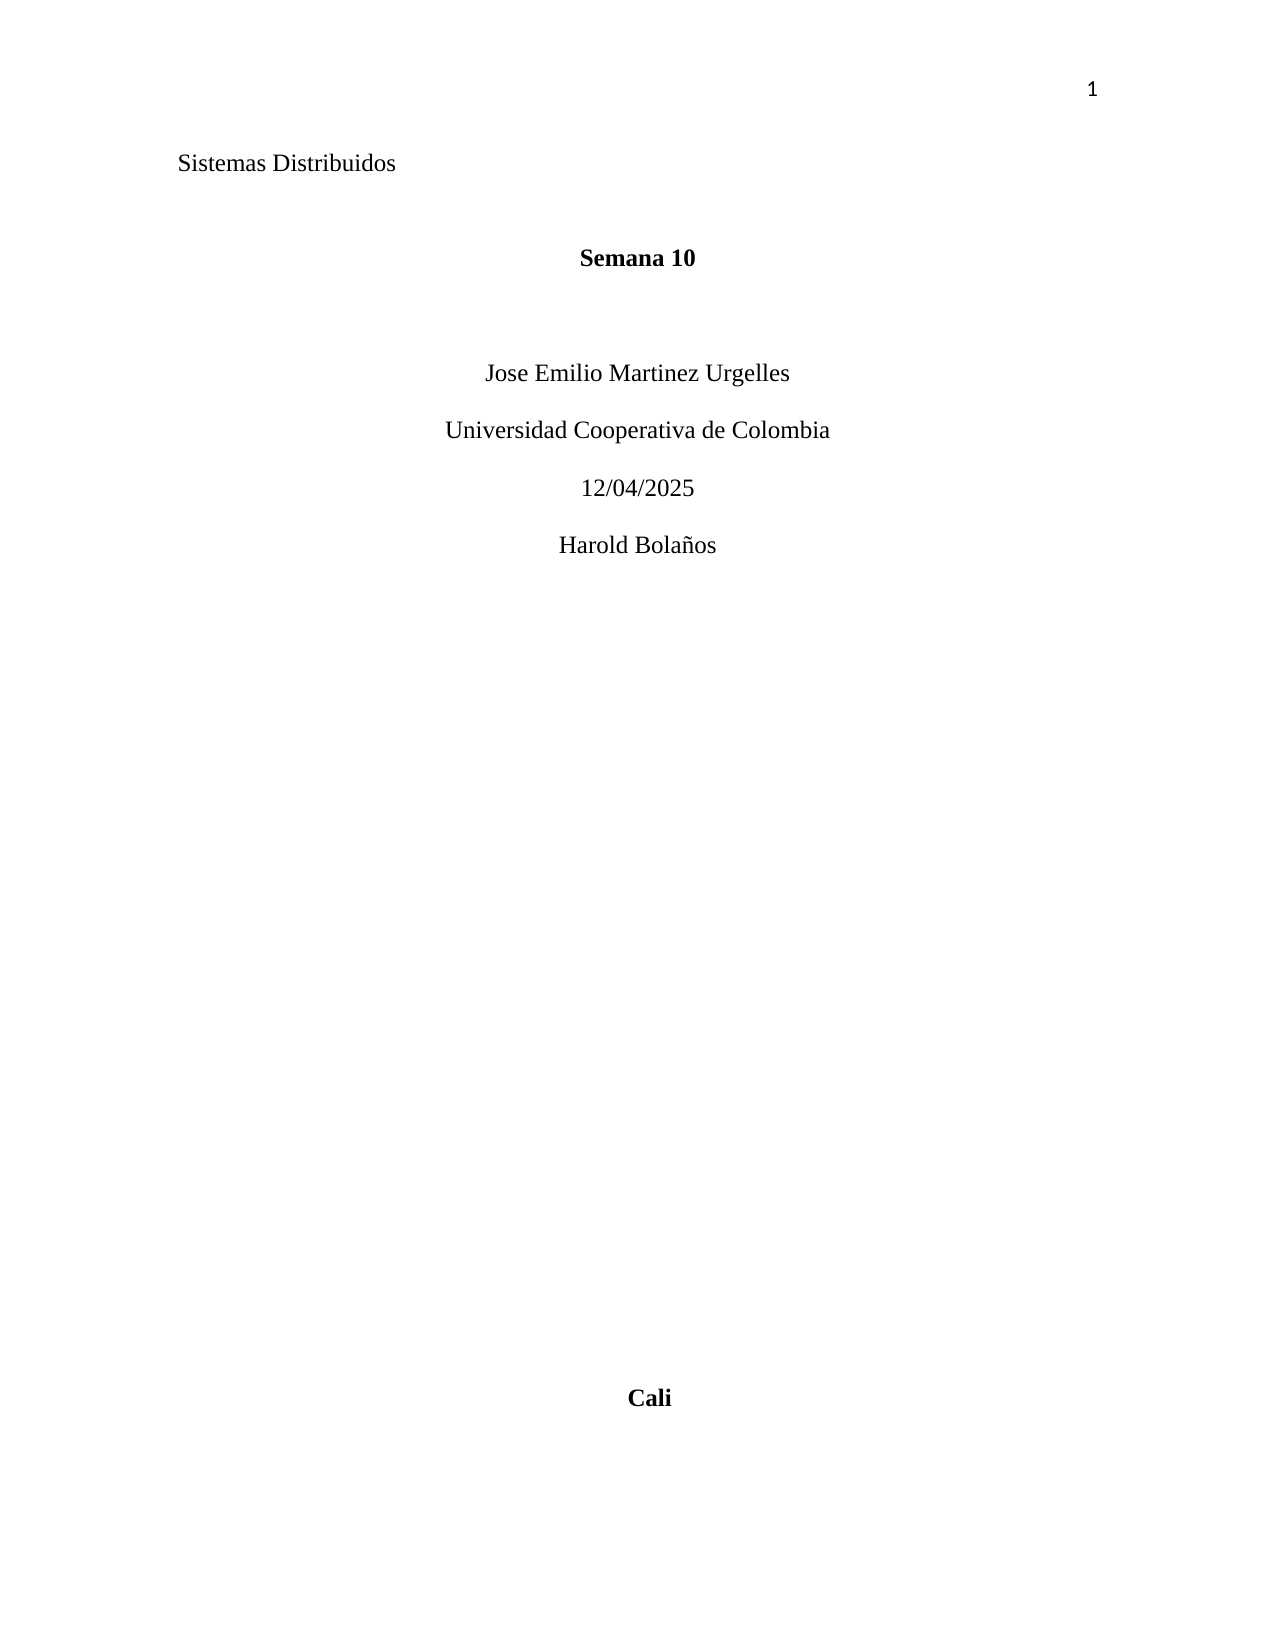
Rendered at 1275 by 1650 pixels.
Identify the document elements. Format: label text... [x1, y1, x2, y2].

subtitle Jose Emilio Martinez Urgelles [177, 358, 1098, 387]
title Cali [177, 1383, 1098, 1412]
subtitle Universidad Cooperativa de Colombia [177, 416, 1098, 444]
subtitle 12/04/2025 [177, 473, 1098, 502]
text Harold Bolaños [177, 531, 1098, 559]
text Sistemas Distribuidos [177, 148, 1098, 176]
title Semana 10 [177, 243, 1098, 272]
